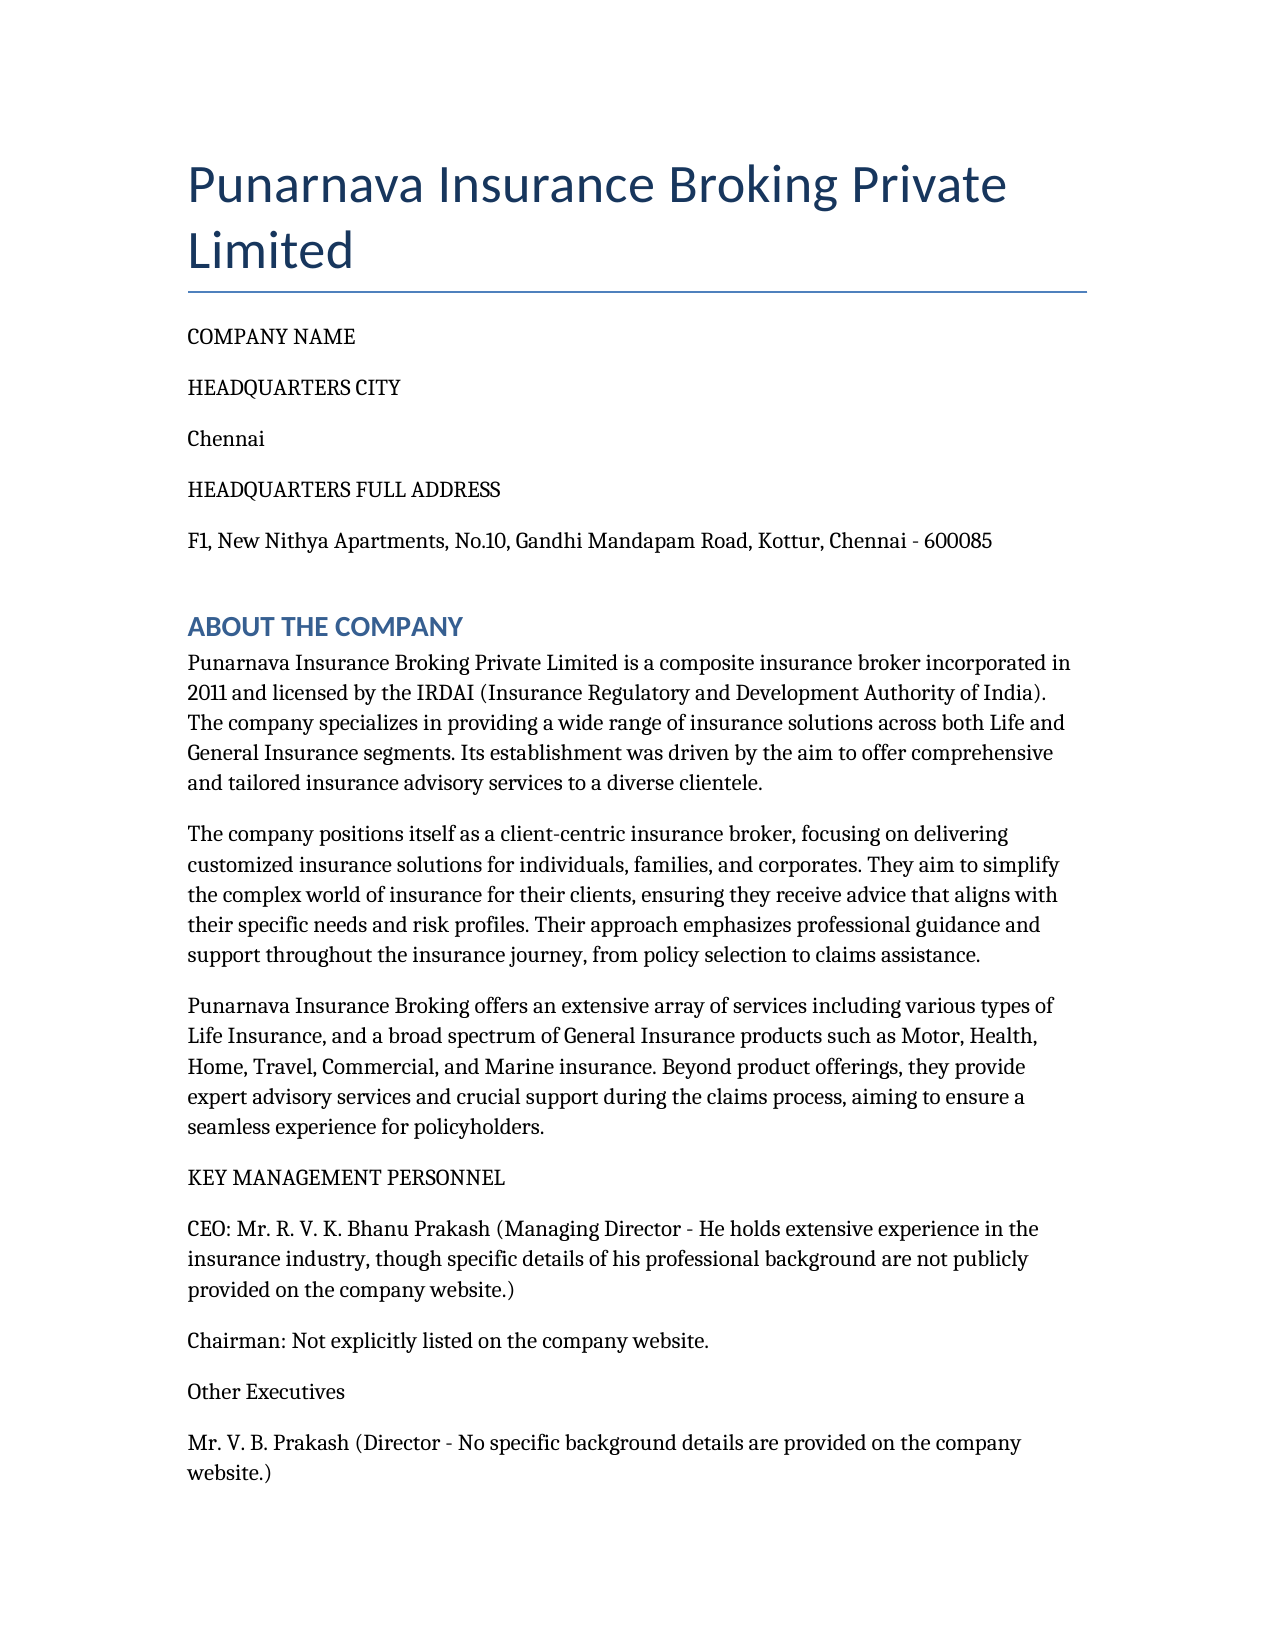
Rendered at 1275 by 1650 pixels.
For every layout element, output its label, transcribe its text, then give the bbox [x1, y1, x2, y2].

text Chairman: Not explicitly listed on the company website. [187, 1327, 1087, 1354]
text Punarnava Insurance Broking Private Limited is a composite insurance broker incorporated in 2011 and licensed by the IRDAI (Insurance Regulatory and Development Authority of India). The company specializes in providing a wide range of insurance solutions across both Life and General Insurance segments. Its establishment was driven by the aim to offer comprehensive and tailored insurance advisory services to a diverse clientele. [187, 649, 1087, 796]
text The company positions itself as a client-centric insurance broker, focusing on delivering customized insurance solutions for individuals, families, and corporates. They aim to simplify the complex world of insurance for their clients, ensuring they receive advice that aligns with their specific needs and risk profiles. Their approach emphasizes professional guidance and support throughout the insurance journey, from policy selection to claims assistance. [187, 821, 1087, 968]
text Punarnava Insurance Broking offers an extensive array of services including various types of Life Insurance, and a broad spectrum of General Insurance products such as Motor, Health, Home, Travel, Commercial, and Marine insurance. Beyond product offerings, they provide expert advisory services and crucial support during the claims process, aiming to ensure a seamless experience for policyholders. [187, 993, 1087, 1140]
text CEO: Mr. R. V. K. Bhanu Prakash (Managing Director - He holds extensive experience in the insurance industry, though specific details of his professional background are not publicly provided on the company website.) [187, 1216, 1087, 1303]
text Mr. V. B. Prakash (Director - No specific background details are provided on the company website.) [187, 1429, 1087, 1486]
text HEADQUARTERS CITY [187, 375, 1087, 401]
title Punarnava Insurance Broking Private Limited [187, 150, 1087, 293]
text F1, New Nithya Apartments, No.10, Gandhi Mandapam Road, Kottur, Chennai - 600085 [187, 528, 1087, 554]
text KEY MANAGEMENT PERSONNEL [187, 1165, 1087, 1191]
text Other Executives [187, 1378, 1087, 1405]
text COMPANY NAME [187, 324, 1087, 350]
text Chennai [187, 426, 1087, 452]
text HEADQUARTERS FULL ADDRESS [187, 477, 1087, 503]
subtitle ABOUT THE COMPANY [187, 608, 1087, 644]
